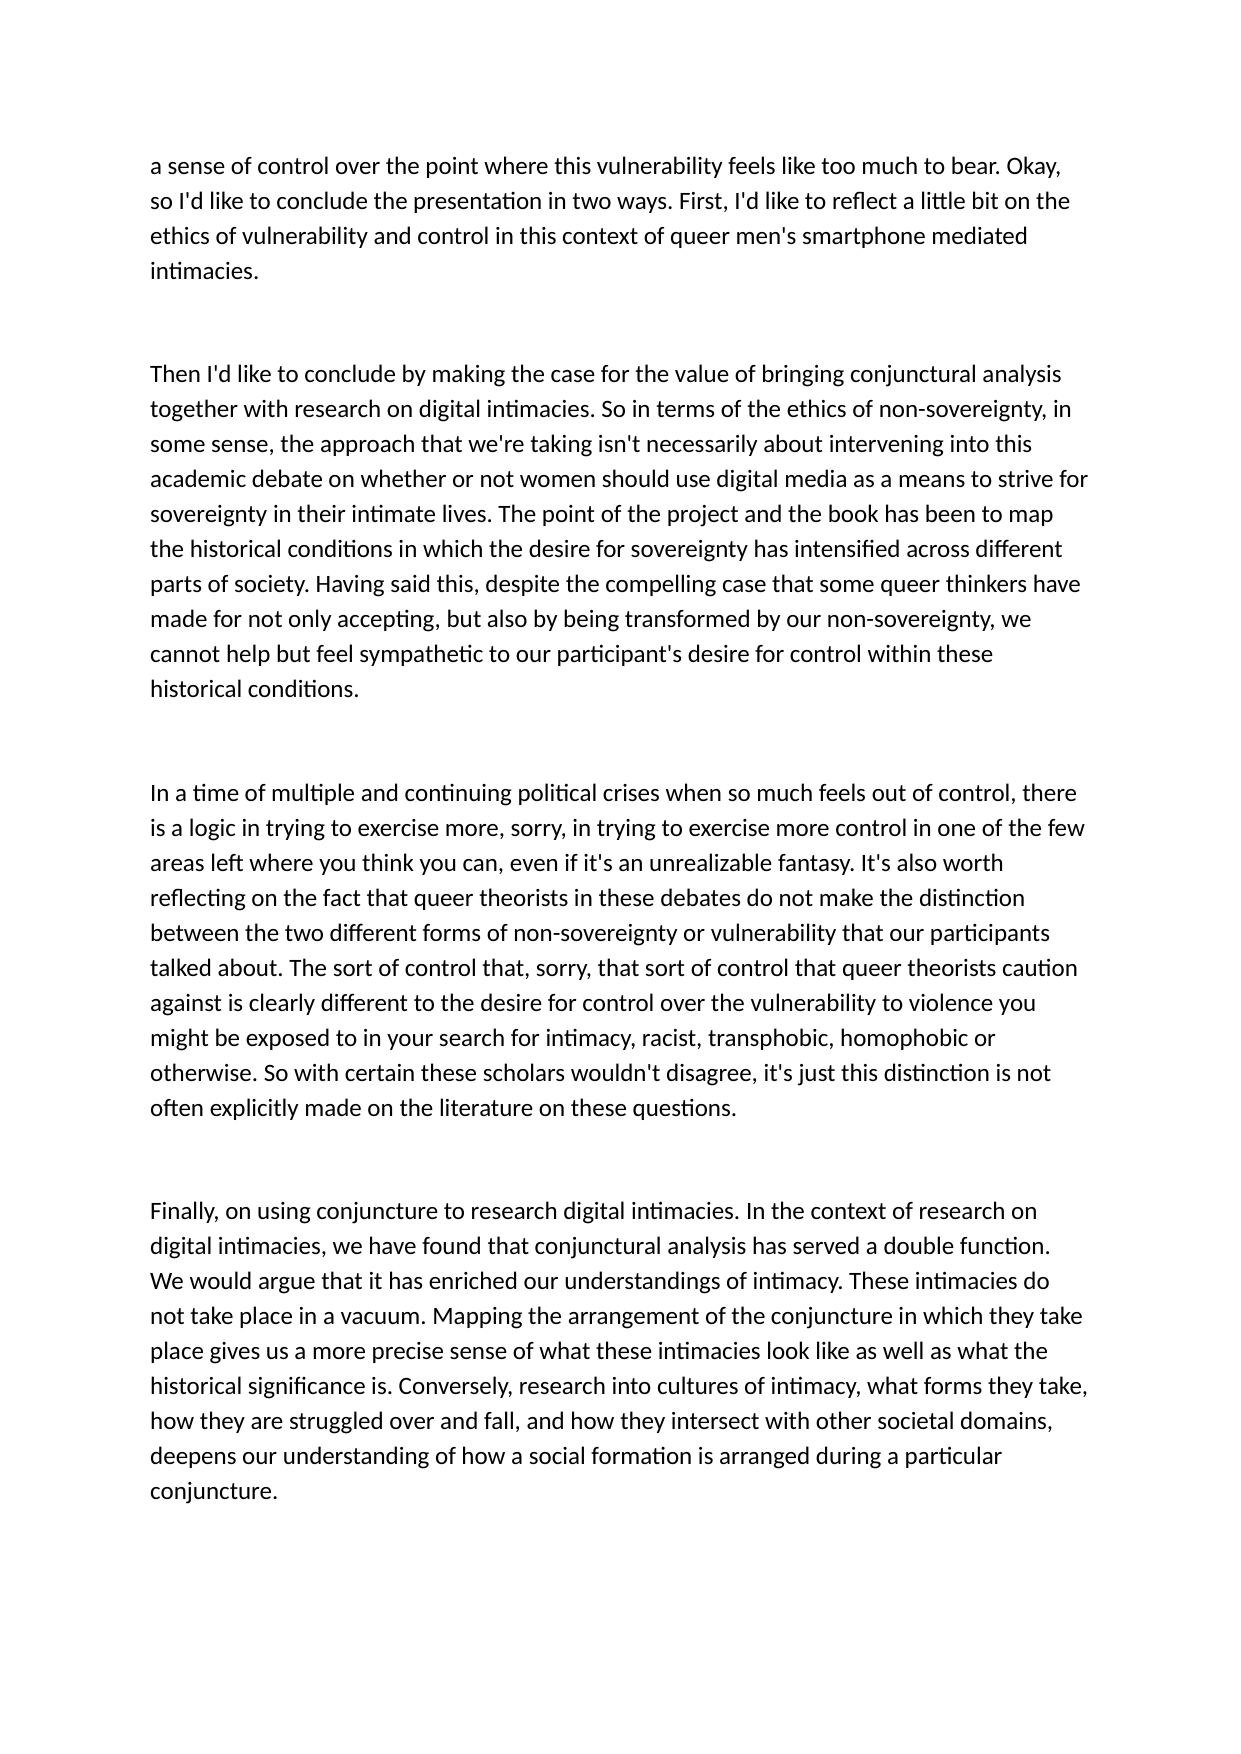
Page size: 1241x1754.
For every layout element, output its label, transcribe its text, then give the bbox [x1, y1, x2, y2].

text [150, 150, 1090, 286]
text In a time of multiple and continuing political crises when so much feels out of control, there is a logic in trying to exercise more, sorry, in trying to exercise more control in one of the few areas left where you think you can, even if it's an unrealizable fantasy. It's also worth reflecting on the fact that queer theorists in these debates do not make the distinction between the two different forms of non-sovereignty or vulnerability that our participants talked about. The sort of control that, sorry, that sort of control that queer theorists caution against is clearly different to the desire for control over the vulnerability to violence you might be exposed to in your search for intimacy, racist, transphobic, homophobic or otherwise. So with certain these scholars wouldn't disagree, it's just this distinction is not often explicitly made on the literature on these questions. [150, 777, 1090, 1122]
text Then I'd like to conclude by making the case for the value of bringing conjunctural analysis together with research on digital intimacies. So in terms of the ethics of non-sovereignty, in some sense, the approach that we're taking isn't necessarily about intervening into this academic debate on whether or not women should use digital media as a means to strive for sovereignty in their intimate lives. The point of the project and the book has been to map the historical conditions in which the desire for sovereignty has intensified across different parts of society. Having said this, despite the compelling case that some queer thinkers have made for not only accepting, but also by being transformed by our non-sovereignty, we cannot help but feel sympathetic to our participant's desire for control within these historical conditions. [150, 358, 1090, 704]
text Finally, on using conjuncture to research digital intimacies. In the context of research on digital intimacies, we have found that conjunctural analysis has served a double function. We would argue that it has enriched our understandings of intimacy. These intimacies do not take place in a vacuum. Mapping the arrangement of the conjuncture in which they take place gives us a more precise sense of what these intimacies look like as well as what the historical significance is. Conversely, research into cultures of intimacy, what forms they take, how they are struggled over and fall, and how they intersect with other societal domains, deepens our understanding of how a social formation is arranged during a particular conjuncture. [150, 1195, 1090, 1506]
